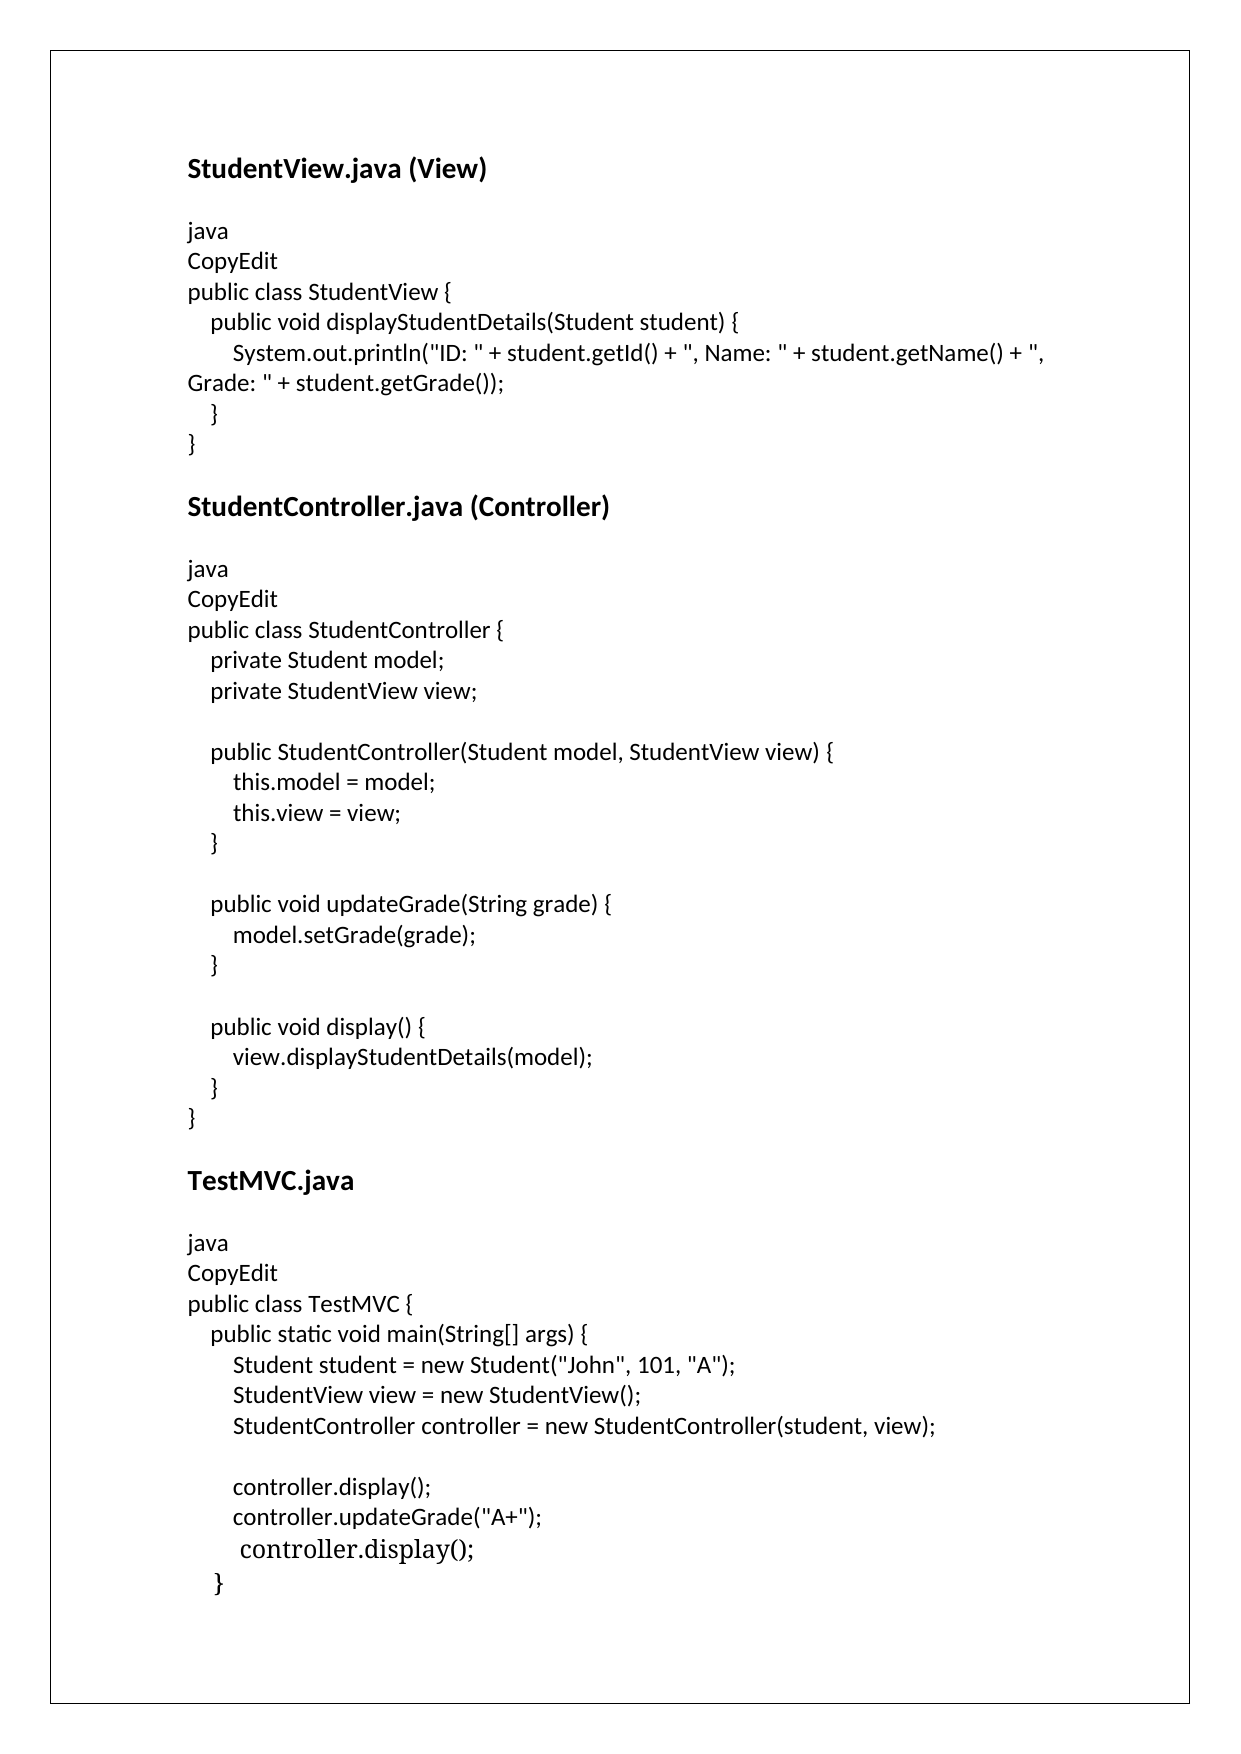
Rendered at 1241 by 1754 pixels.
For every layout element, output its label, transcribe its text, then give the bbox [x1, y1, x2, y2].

text java [187, 215, 1053, 245]
subtitle TestMVC.java [187, 1162, 1053, 1198]
text StudentView view = new StudentView(); [187, 1379, 1053, 1410]
text } [187, 1102, 1053, 1133]
text private StudentView view; [187, 675, 1053, 706]
text } [187, 828, 1053, 858]
text CopyEdit [187, 583, 1053, 614]
text java [187, 553, 1053, 583]
text StudentController controller = new StudentController(student, view); [187, 1410, 1053, 1440]
text public void updateGrade(String grade) { [187, 889, 1053, 919]
text view.displayStudentDetails(model); [187, 1041, 1053, 1072]
text System.out.println("ID: " + student.getId() + ", Name: " + student.getName() + ", Grade: " + student.getGrade()); [187, 337, 1053, 398]
subtitle StudentController.java (Controller) [187, 488, 1053, 524]
text } [187, 398, 1053, 428]
text public class TestMVC { [187, 1288, 1053, 1318]
text public static void main(String[] args) { [187, 1318, 1053, 1349]
text } [187, 428, 1053, 459]
text controller.display(); [187, 1471, 1053, 1501]
text Student student = new Student("John", 101, "A"); [187, 1349, 1053, 1379]
text controller.display(); [187, 1532, 1053, 1566]
text } [187, 1566, 1053, 1600]
text } [187, 950, 1053, 980]
text controller.updateGrade("A+"); [187, 1501, 1053, 1532]
text this.model = model; [187, 767, 1053, 797]
text CopyEdit [187, 245, 1053, 276]
text } [187, 1072, 1053, 1102]
text CopyEdit [187, 1257, 1053, 1288]
text public class StudentView { [187, 276, 1053, 306]
text java [187, 1227, 1053, 1257]
text public void displayStudentDetails(Student student) { [187, 306, 1053, 337]
text model.setGrade(grade); [187, 919, 1053, 950]
subtitle StudentView.java (View) [187, 150, 1053, 186]
text this.view = view; [187, 797, 1053, 828]
text public StudentController(Student model, StudentView view) { [187, 736, 1053, 767]
text public void display() { [187, 1011, 1053, 1041]
text private Student model; [187, 644, 1053, 675]
text public class StudentController { [187, 614, 1053, 644]
